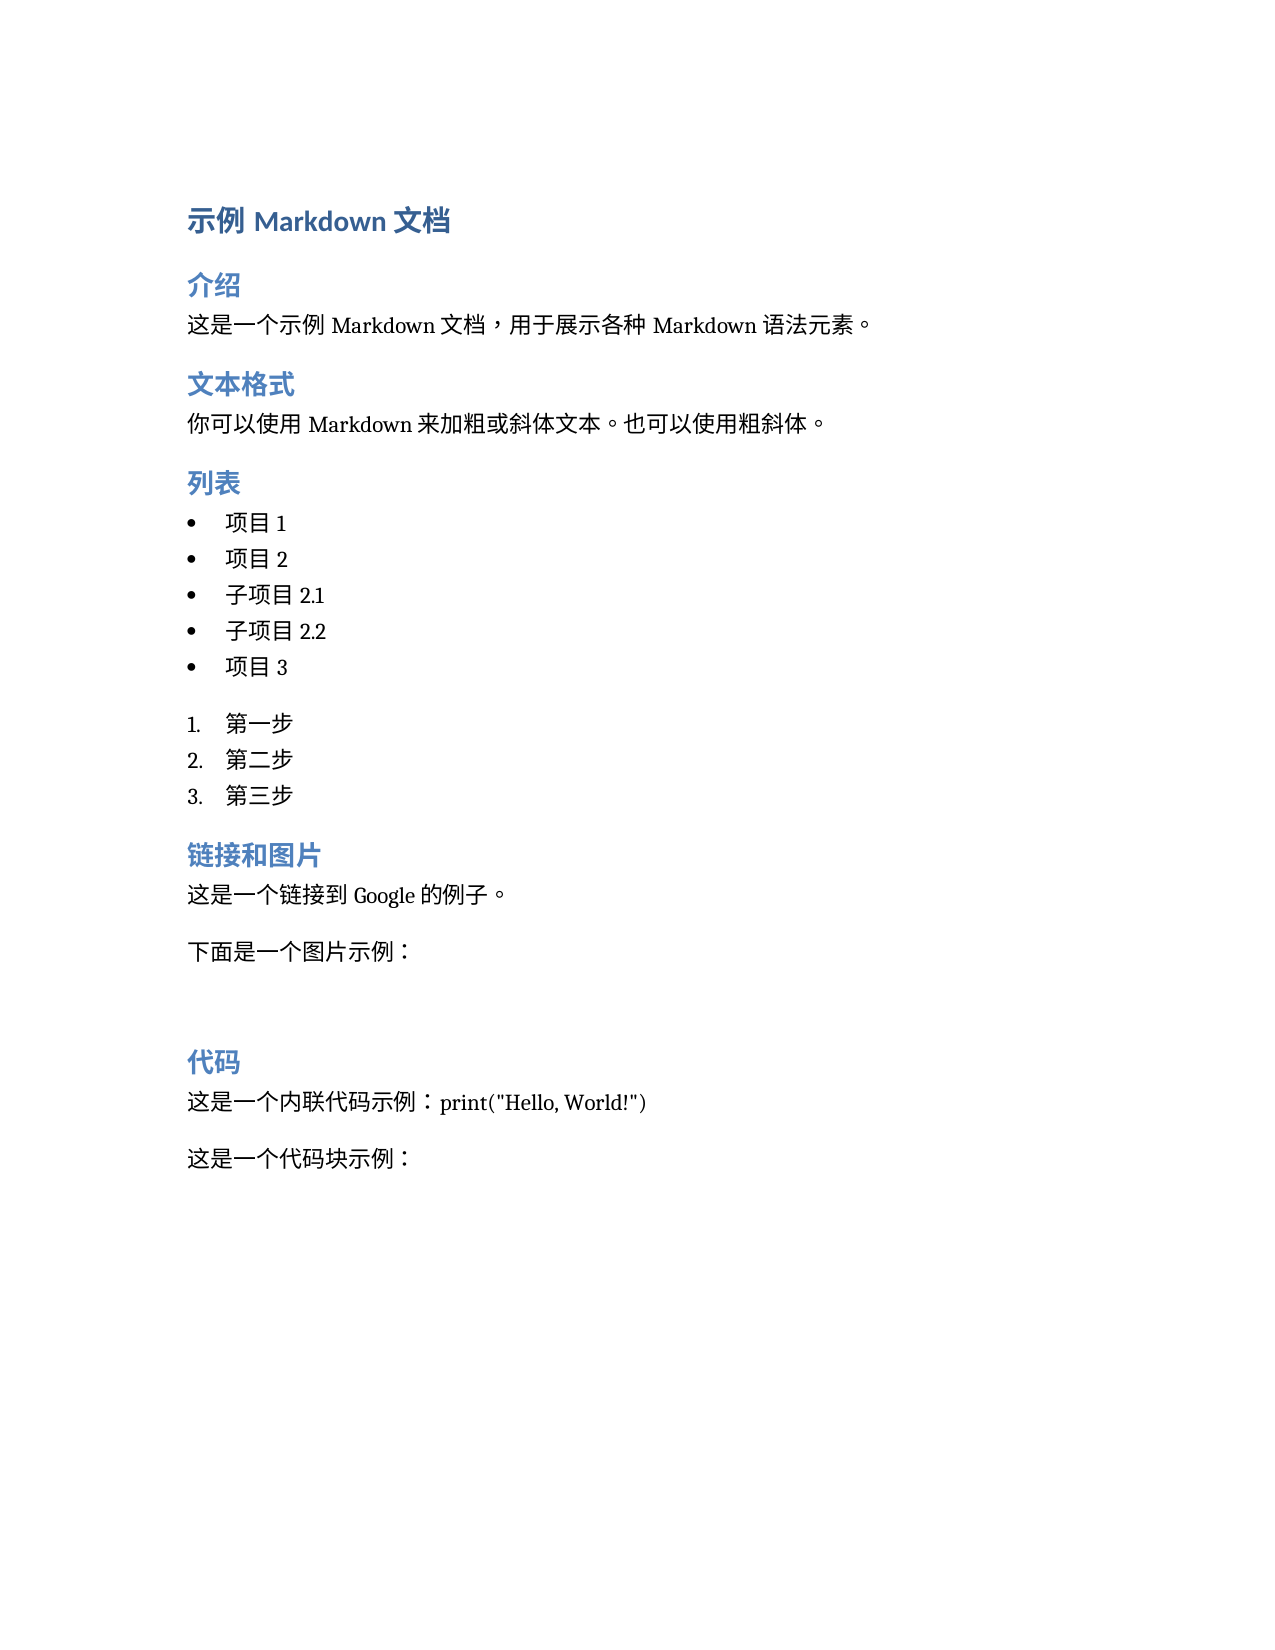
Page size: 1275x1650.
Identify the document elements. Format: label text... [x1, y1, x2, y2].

list 项目 1 [187, 507, 1087, 538]
text 这是一个内联代码示例：print("Hello, World!") [187, 1086, 1087, 1117]
list 第二步 [187, 744, 1087, 775]
text 这是一个示例 Markdown 文档，用于展示各种 Markdown 语法元素。 [187, 309, 1087, 340]
list 项目 2 [187, 543, 1087, 574]
subtitle 示例 Markdown 文档 [187, 200, 1087, 240]
text 这是一个链接到 Google的例子。 [187, 879, 1087, 910]
text 下面是一个图片示例： [187, 936, 1087, 967]
subtitle 介绍 [187, 266, 1087, 303]
subtitle 代码 [187, 1043, 1087, 1080]
subtitle 文本格式 [187, 366, 1087, 402]
text 这是一个代码块示例： [187, 1142, 1087, 1174]
list 第一步 [187, 708, 1087, 739]
text 你可以使用 Markdown 来加粗或斜体文本。也可以使用粗斜体。 [187, 408, 1087, 439]
list 子项目 2.2 [187, 615, 1087, 646]
list 第三步 [187, 779, 1087, 811]
subtitle 列表 [187, 465, 1087, 502]
subtitle 链接和图片 [187, 836, 1087, 873]
list 子项目 2.1 [187, 579, 1087, 610]
list 项目 3 [187, 651, 1087, 682]
